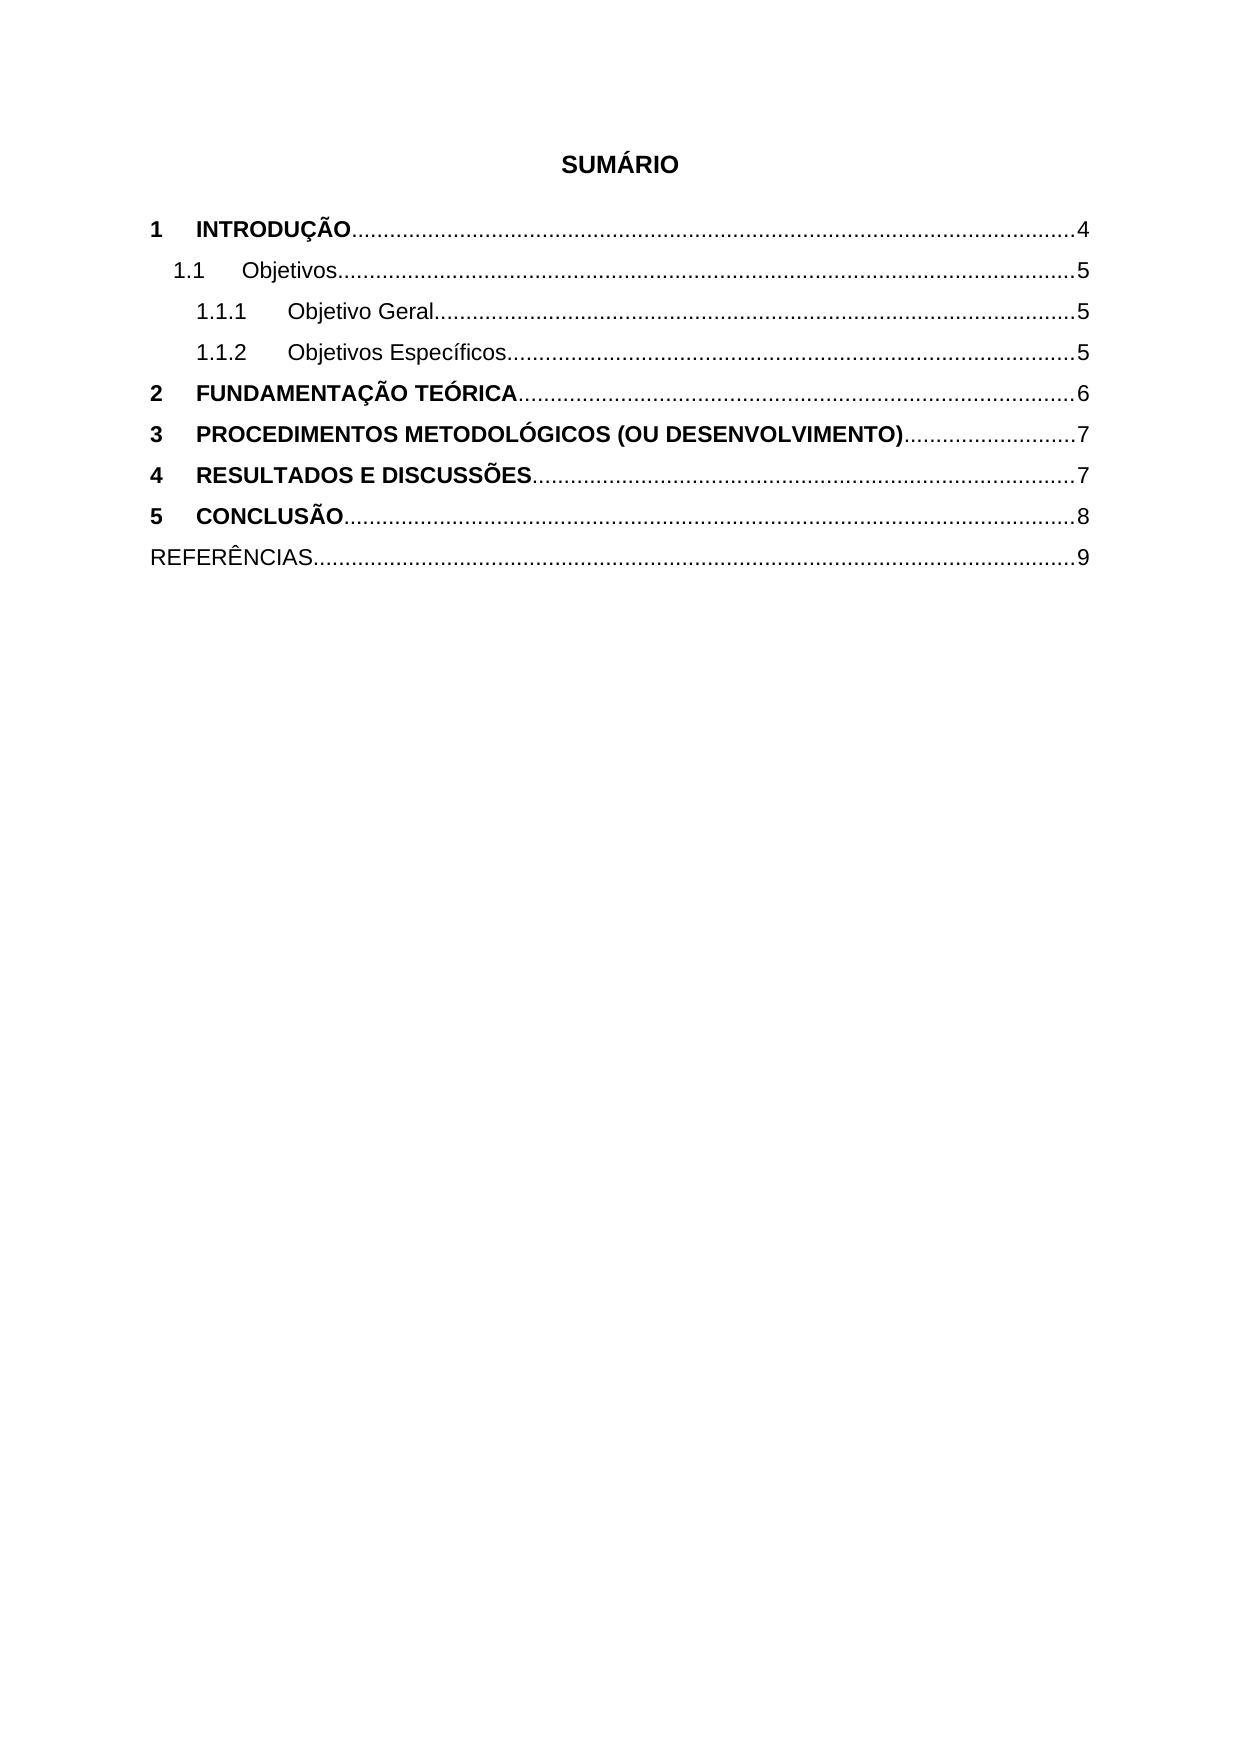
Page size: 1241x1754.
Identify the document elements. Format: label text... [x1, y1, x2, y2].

text SUMÁRIO [150, 150, 1090, 179]
